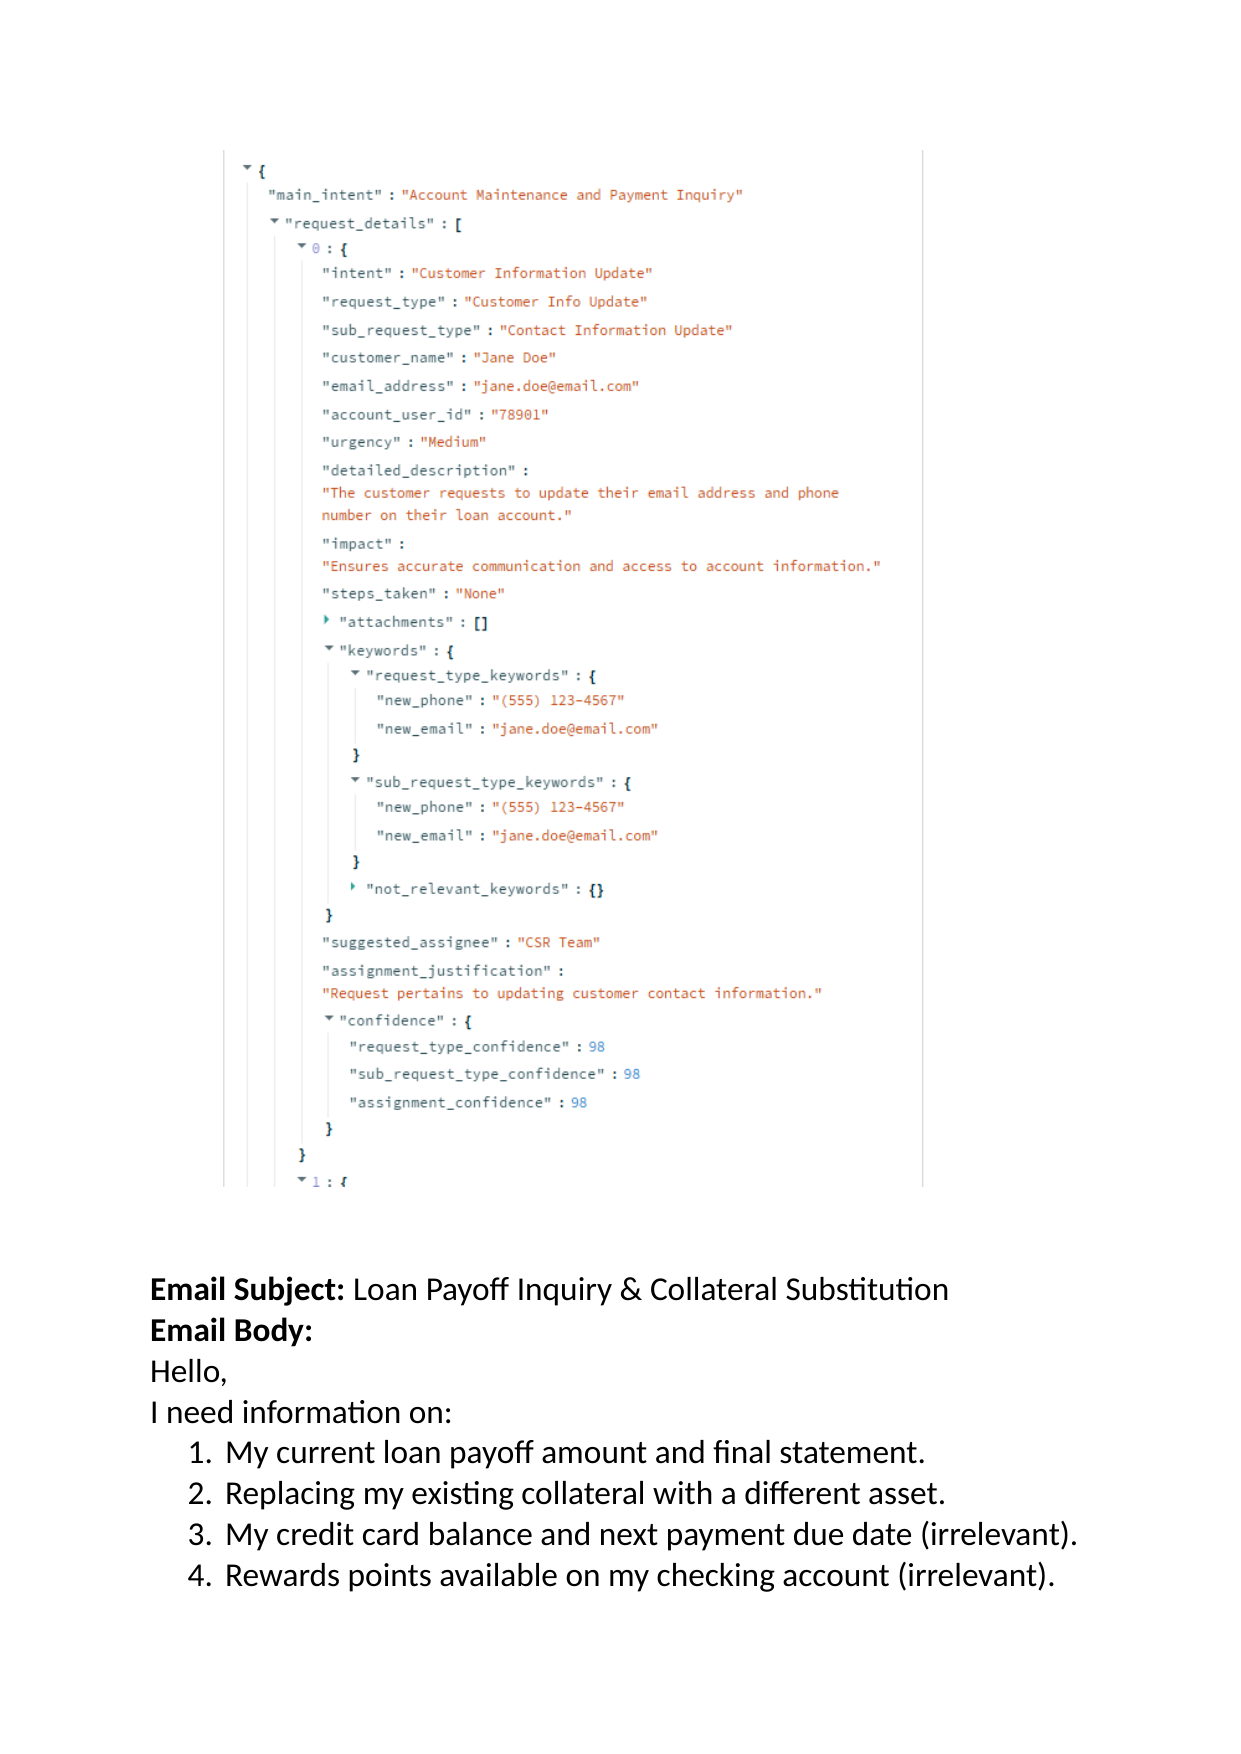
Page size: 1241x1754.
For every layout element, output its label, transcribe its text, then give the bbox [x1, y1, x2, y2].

list My current loan payoff amount and final statement. [187, 1431, 1090, 1472]
text Email Subject: Loan Payoff Inquiry & Collateral Substitution [150, 1268, 1090, 1309]
picture [150, 150, 1091, 1187]
list Rewards points available on my checking account (irrelevant). [187, 1553, 1090, 1594]
text Hello, [150, 1350, 1090, 1391]
text I need information on: [150, 1391, 1090, 1431]
text Email Body: [150, 1309, 1090, 1350]
list My credit card balance and next payment due date (irrelevant). [187, 1513, 1090, 1553]
list Replacing my existing collateral with a different asset. [187, 1472, 1090, 1513]
